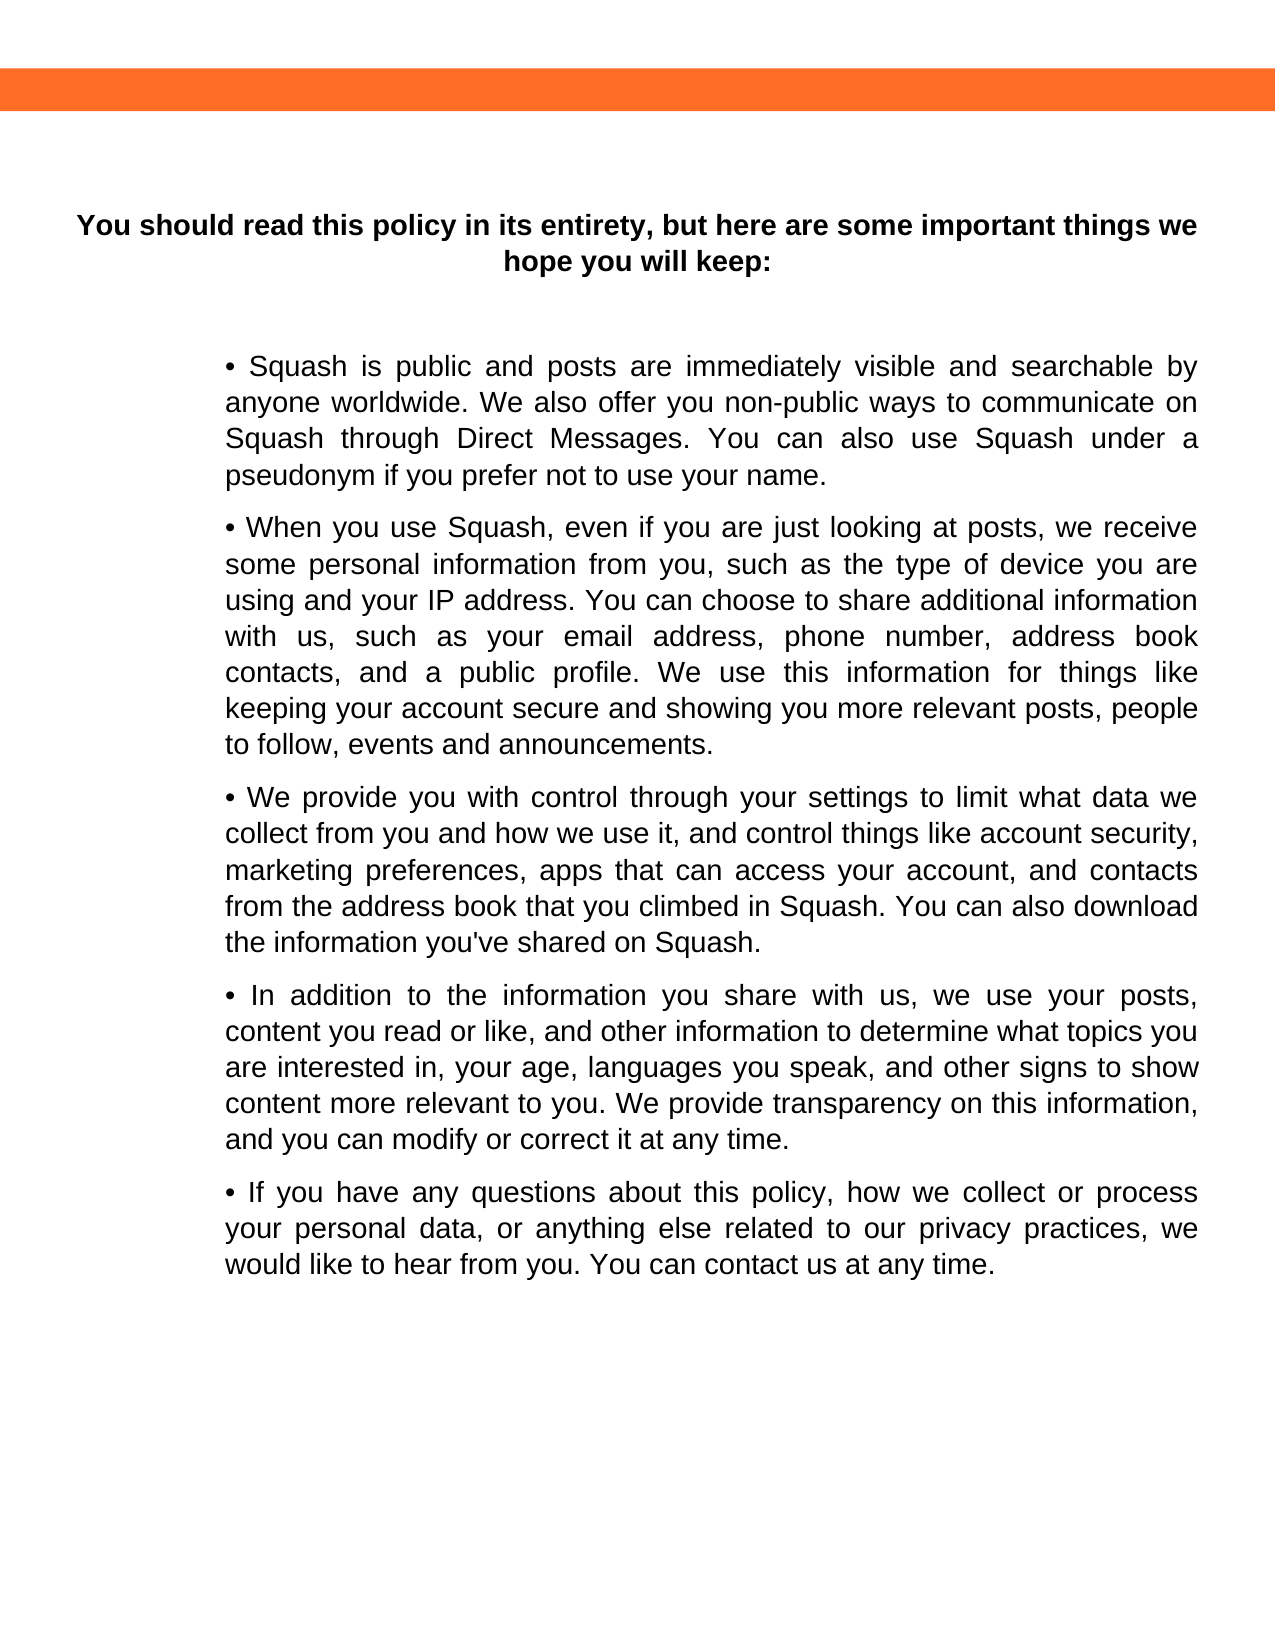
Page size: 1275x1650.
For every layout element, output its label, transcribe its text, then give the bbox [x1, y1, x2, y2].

text • If you have any questions about this policy, how we collect or process your personal data, or anything else related to our privacy practices, we would like to hear from you. You can contact us at any time. [225, 1175, 1200, 1281]
text You should read this policy in its entirety, but here are some important things we hope you will keep: [75, 207, 1200, 277]
text • When you use Squash, even if you are just looking at posts, we receive some personal information from you, such as the type of device you are using and your IP address. You can choose to share additional information with us, such as your email address, phone number, address book contacts, and a public profile. We use this information for things like keeping your account secure and showing you more relevant posts, people to follow, events and announcements. [225, 511, 1200, 761]
text • In addition to the information you share with us, we use your posts, content you read or like, and other information to determine what topics you are interested in, your age, languages ​​you speak, and other signs to show content more relevant to you. We provide transparency on this information, and you can modify or correct it at any time. [225, 978, 1200, 1156]
text • Squash is public and posts are immediately visible and searchable by anyone worldwide. We also offer you non-public ways to communicate on Squash through Direct Messages. You can also use Squash under a pseudonym if you prefer not to use your name. [225, 349, 1200, 491]
text • We provide you with control through your settings to limit what data we collect from you and how we use it, and control things like account security, marketing preferences, apps that can access your account, and contacts from the address book that you climbed in Squash. You can also download the information you've shared on Squash. [225, 780, 1200, 958]
